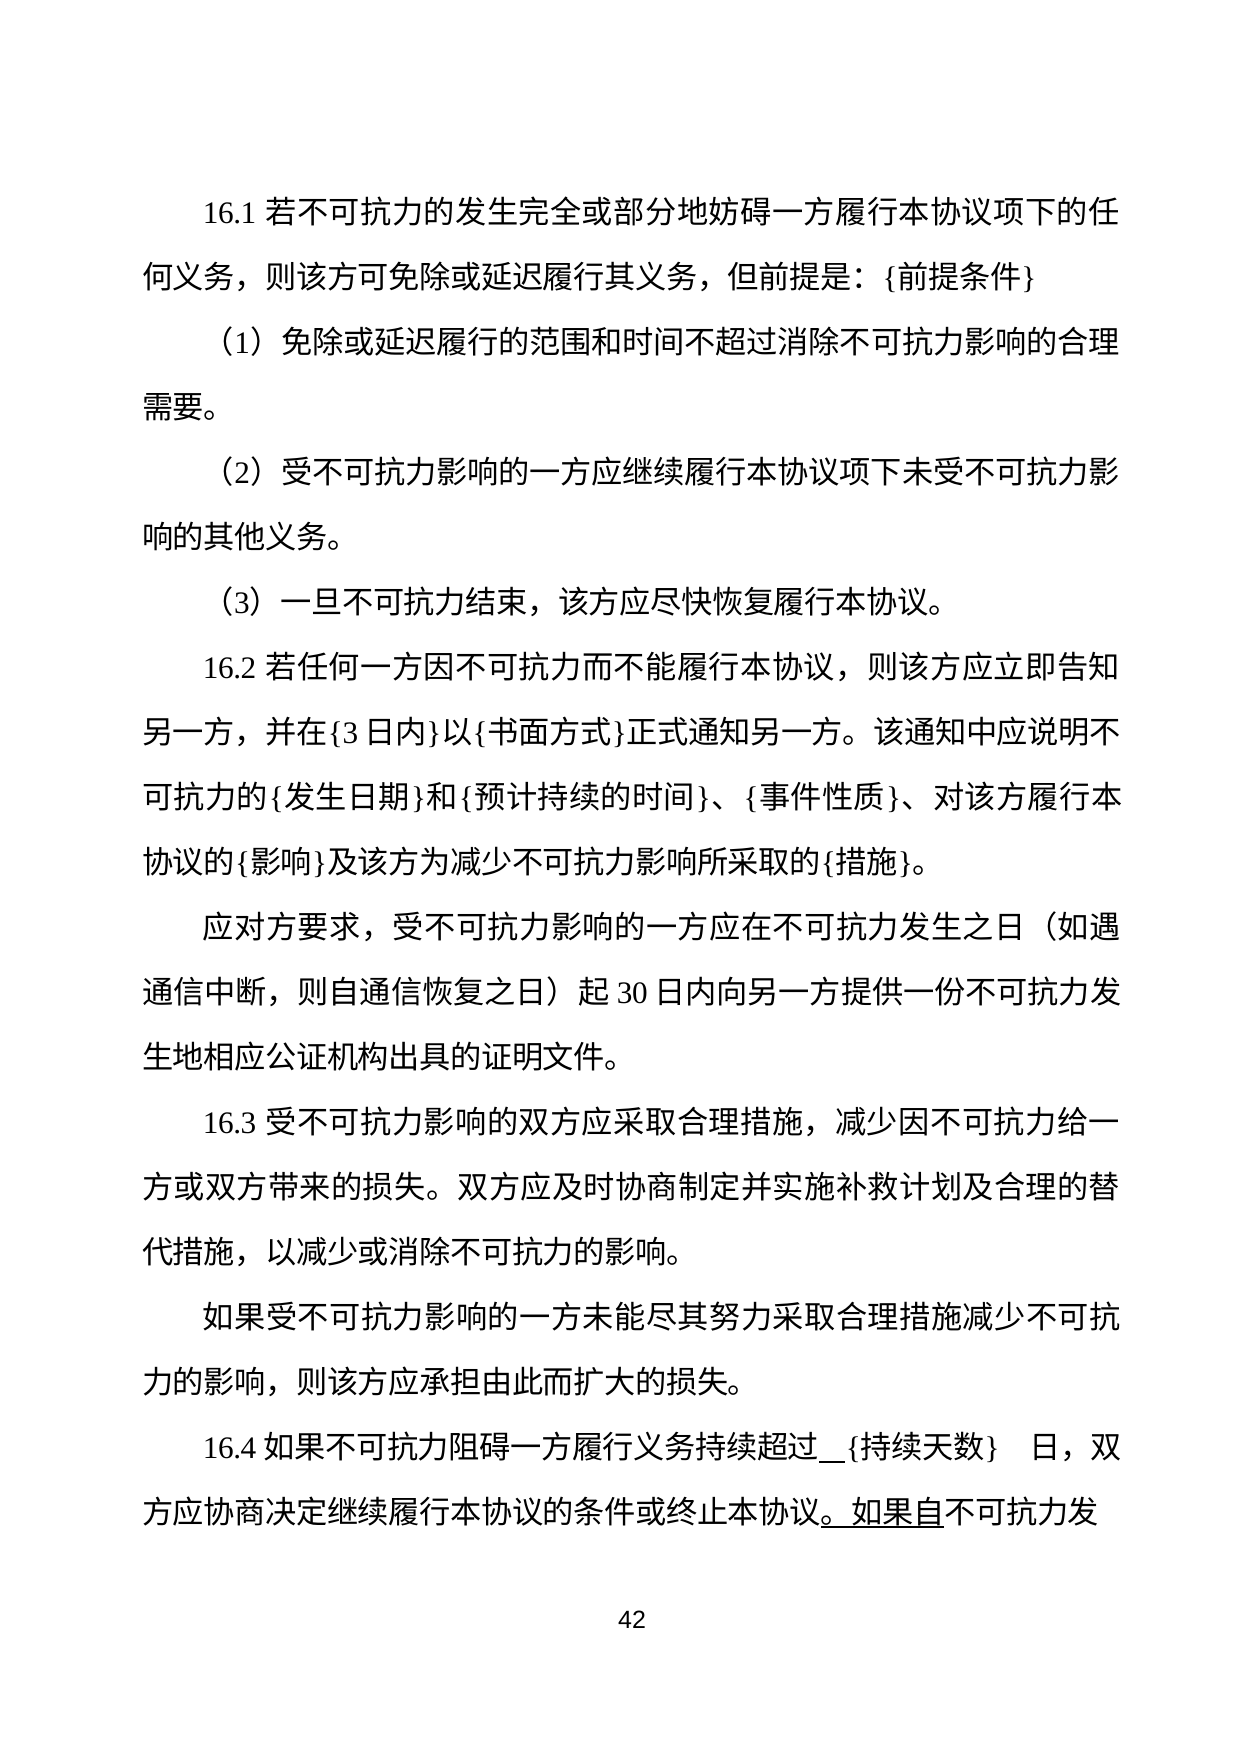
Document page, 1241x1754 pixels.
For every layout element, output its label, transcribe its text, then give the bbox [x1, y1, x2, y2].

list 16.1 若不可抗力的发生完全或部分地妨碍一方履行本协议项下的任何义务，则该方可免除或延迟履行其义务，但前提是：{前提条件} [142, 177, 1122, 307]
list （3）一旦不可抗力结束，该方应尽快恢复履行本协议。 [142, 567, 1122, 632]
list 应对方要求，受不可抗力影响的一方应在不可抗力发生之日（如遇通信中断，则自通信恢复之日）起30日内向另一方提供一份不可抗力发生地相应公证机构出具的证明文件。 [142, 892, 1122, 1087]
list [142, 1412, 1122, 1542]
list 如果受不可抗力影响的一方未能尽其努力采取合理措施减少不可抗力的影响，则该方应承担由此而扩大的损失。 [142, 1282, 1122, 1412]
list 16.2 若任何一方因不可抗力而不能履行本协议，则该方应立即告知另一方，并在{3日内}以{书面方式}正式通知另一方。该通知中应说明不可抗力的{发生日期}和{预计持续的时间}、{事件性质}、对该方履行本协议的{影响}及该方为减少不可抗力影响所采取的{措施}。 [142, 632, 1122, 892]
list （1）免除或延迟履行的范围和时间不超过消除不可抗力影响的合理需要。 [142, 307, 1122, 437]
list 16.3 受不可抗力影响的双方应采取合理措施，减少因不可抗力给一方或双方带来的损失。双方应及时协商制定并实施补救计划及合理的替代措施，以减少或消除不可抗力的影响。 [142, 1087, 1122, 1282]
list （2）受不可抗力影响的一方应继续履行本协议项下未受不可抗力影响的其他义务。 [142, 437, 1122, 567]
